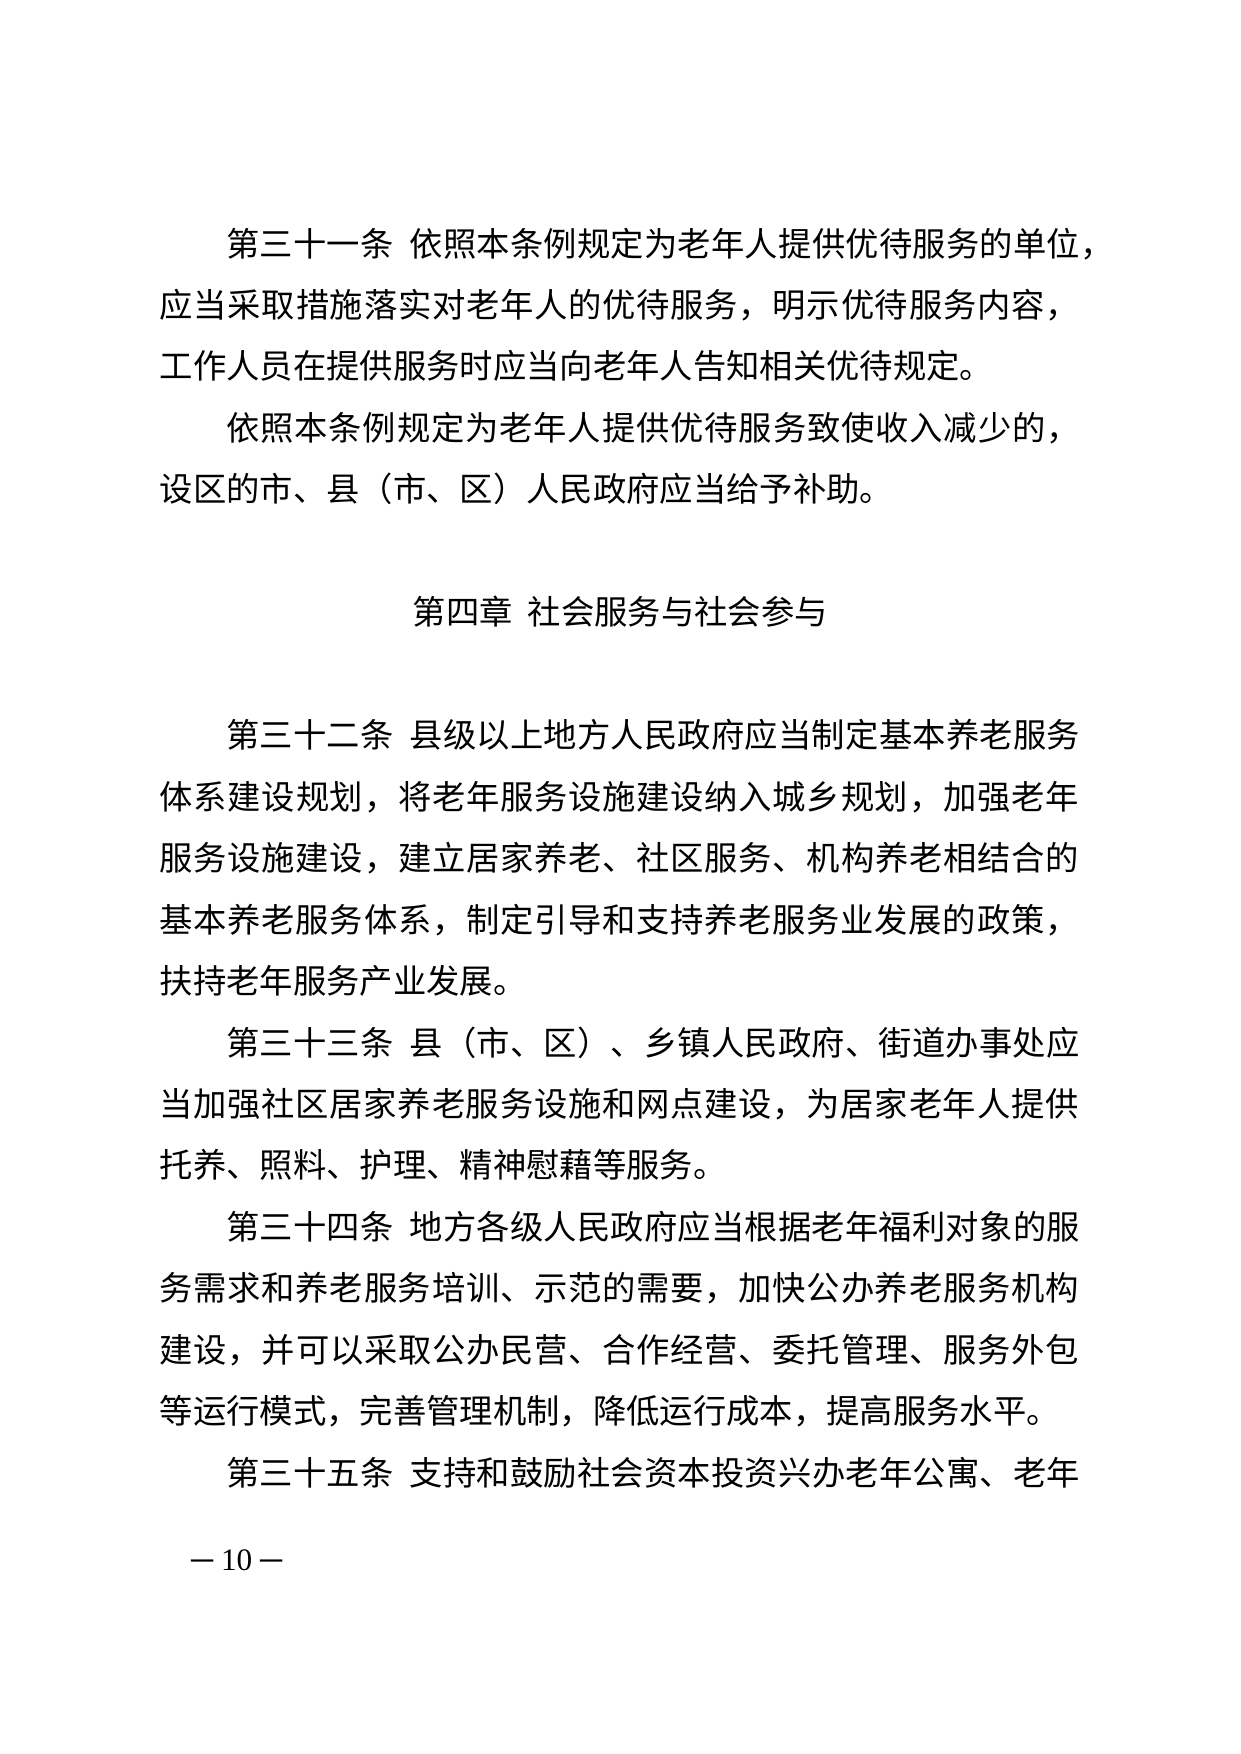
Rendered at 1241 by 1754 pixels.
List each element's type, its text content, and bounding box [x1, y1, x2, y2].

text 第四章 社会服务与社会参与 [159, 576, 1081, 637]
text 第三十四条 地方各级人民政府应当根据老年福利对象的服务需求和养老服务培训、示范的需要，加快公办养老服务机构建设，并可以采取公办民营、合作经营、委托管理、服务外包等运行模式，完善管理机制，降低运行成本，提高服务水平。 [159, 1190, 1081, 1436]
text 第三十三条 县（市、区）、乡镇人民政府、街道办事处应当加强社区居家养老服务设施和网点建设，为居家老年人提供托养、照料、护理、精神慰藉等服务。 [159, 1006, 1081, 1190]
text 第三十一条 依照本条例规定为老年人提供优待服务的单位，应当采取措施落实对老年人的优待服务，明示优待服务内容，工作人员在提供服务时应当向老年人告知相关优待规定。 [159, 207, 1081, 391]
text 依照本条例规定为老年人提供优待服务致使收入减少的，设区的市、县（市、区）人民政府应当给予补助。 [159, 391, 1081, 514]
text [159, 1436, 1081, 1497]
text 第三十二条 县级以上地方人民政府应当制定基本养老服务体系建设规划，将老年服务设施建设纳入城乡规划，加强老年服务设施建设，建立居家养老、社区服务、机构养老相结合的基本养老服务体系，制定引导和支持养老服务业发展的政策，扶持老年服务产业发展。 [159, 698, 1081, 1006]
